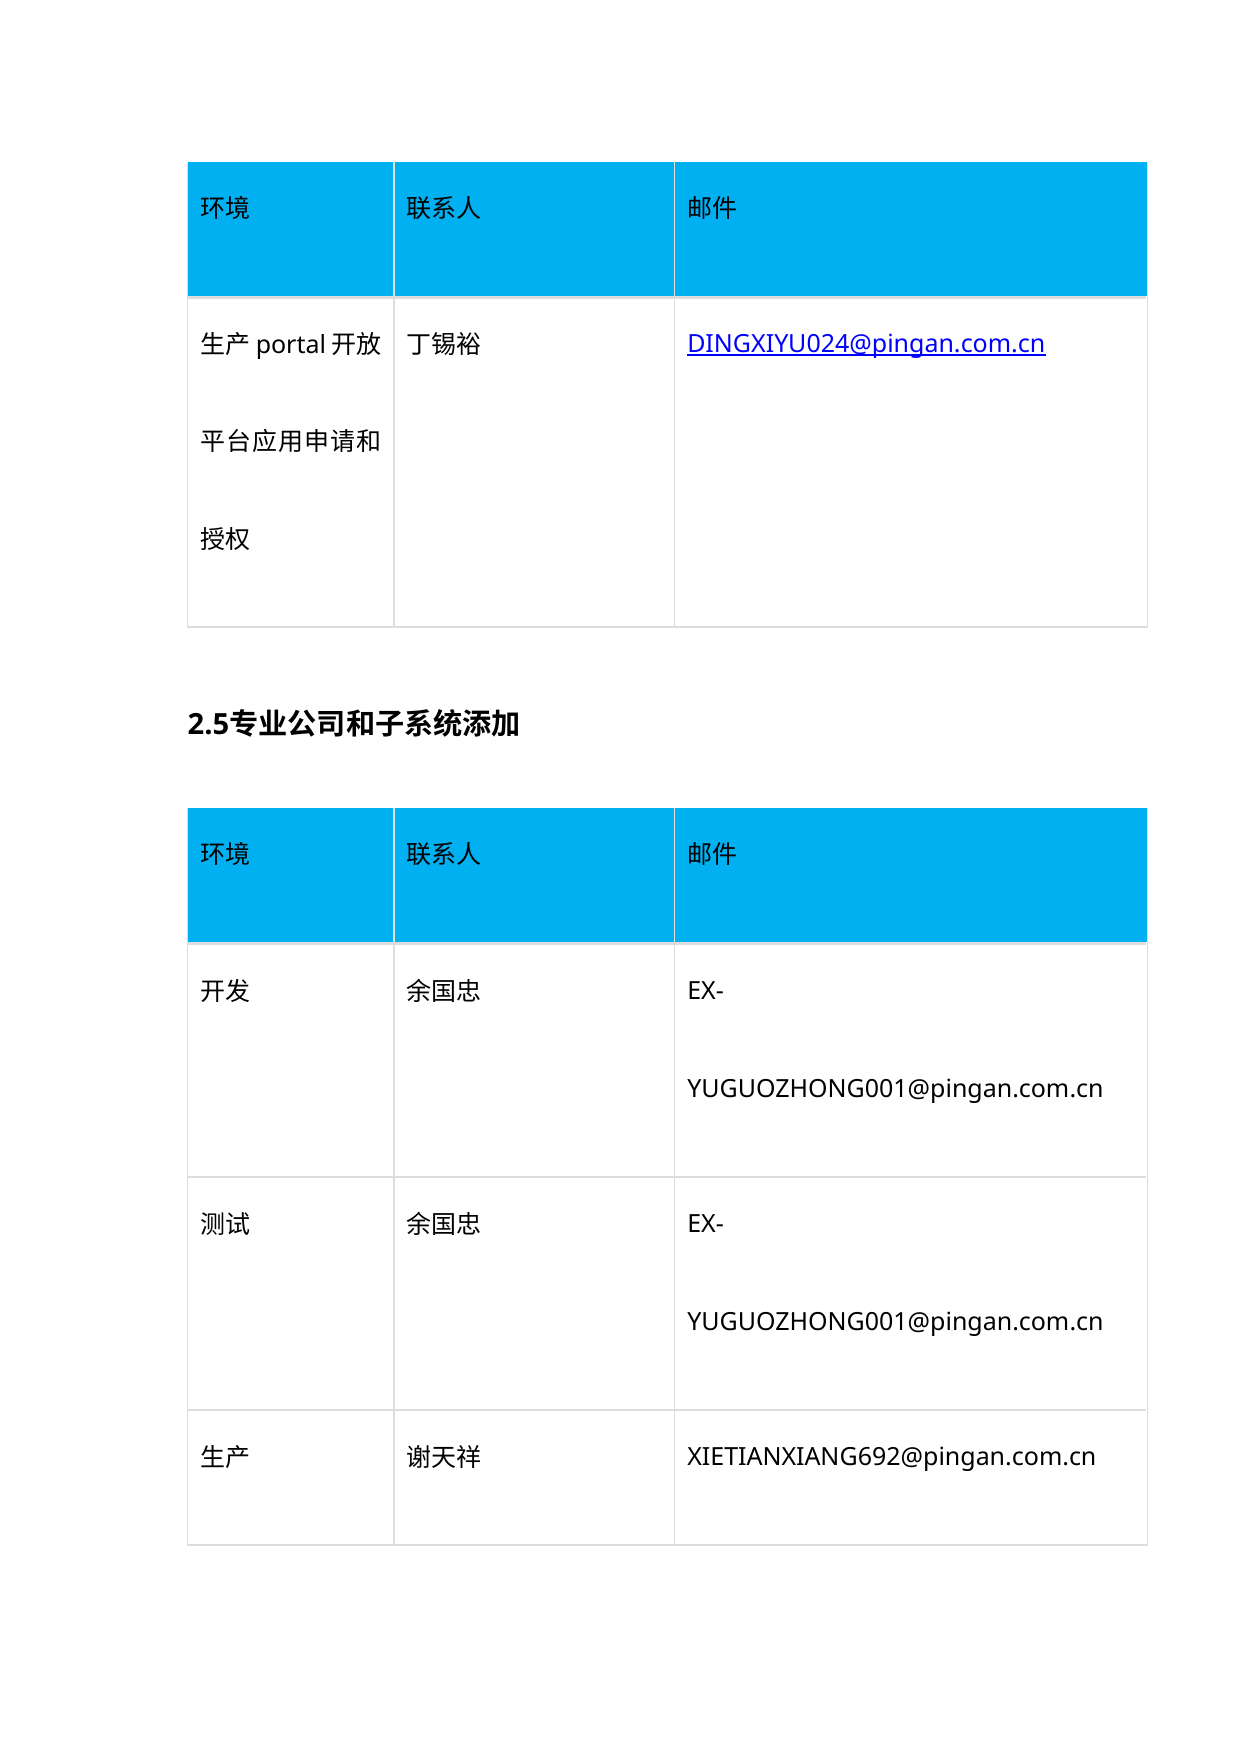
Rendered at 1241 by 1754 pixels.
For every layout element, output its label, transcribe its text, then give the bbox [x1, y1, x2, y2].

table_cell 生产portal开放平台应用申请和授权 [188, 299, 393, 626]
table_header 环境 [188, 808, 393, 942]
table_cell EX-YUGUOZHONG001@pingan.com.cn [675, 1176, 1147, 1409]
table_cell EX-YUGUOZHONG001@pingan.com.cn [675, 942, 1147, 1176]
table_header 联系人 [395, 808, 674, 942]
table_cell 开发 [188, 945, 393, 1176]
table_cell 生产 [188, 1411, 393, 1544]
table_cell 余国忠 [395, 1178, 674, 1409]
table_cell DINGXIYU024@pingan.com.cn [675, 296, 1147, 626]
table_cell 谢天祥 [395, 1411, 674, 1544]
table_header 联系人 [395, 162, 674, 296]
table_cell XIETIANXIANG692@pingan.com.cn [675, 1409, 1147, 1544]
table_cell 测试 [188, 1178, 393, 1409]
subtitle 专业公司和子系统添加 [187, 689, 1053, 754]
table_header 邮件 [675, 808, 1147, 942]
table_cell 余国忠 [395, 945, 674, 1176]
table_cell 丁锡裕 [395, 299, 674, 626]
table_header 邮件 [675, 162, 1147, 296]
table_header 环境 [188, 162, 393, 296]
